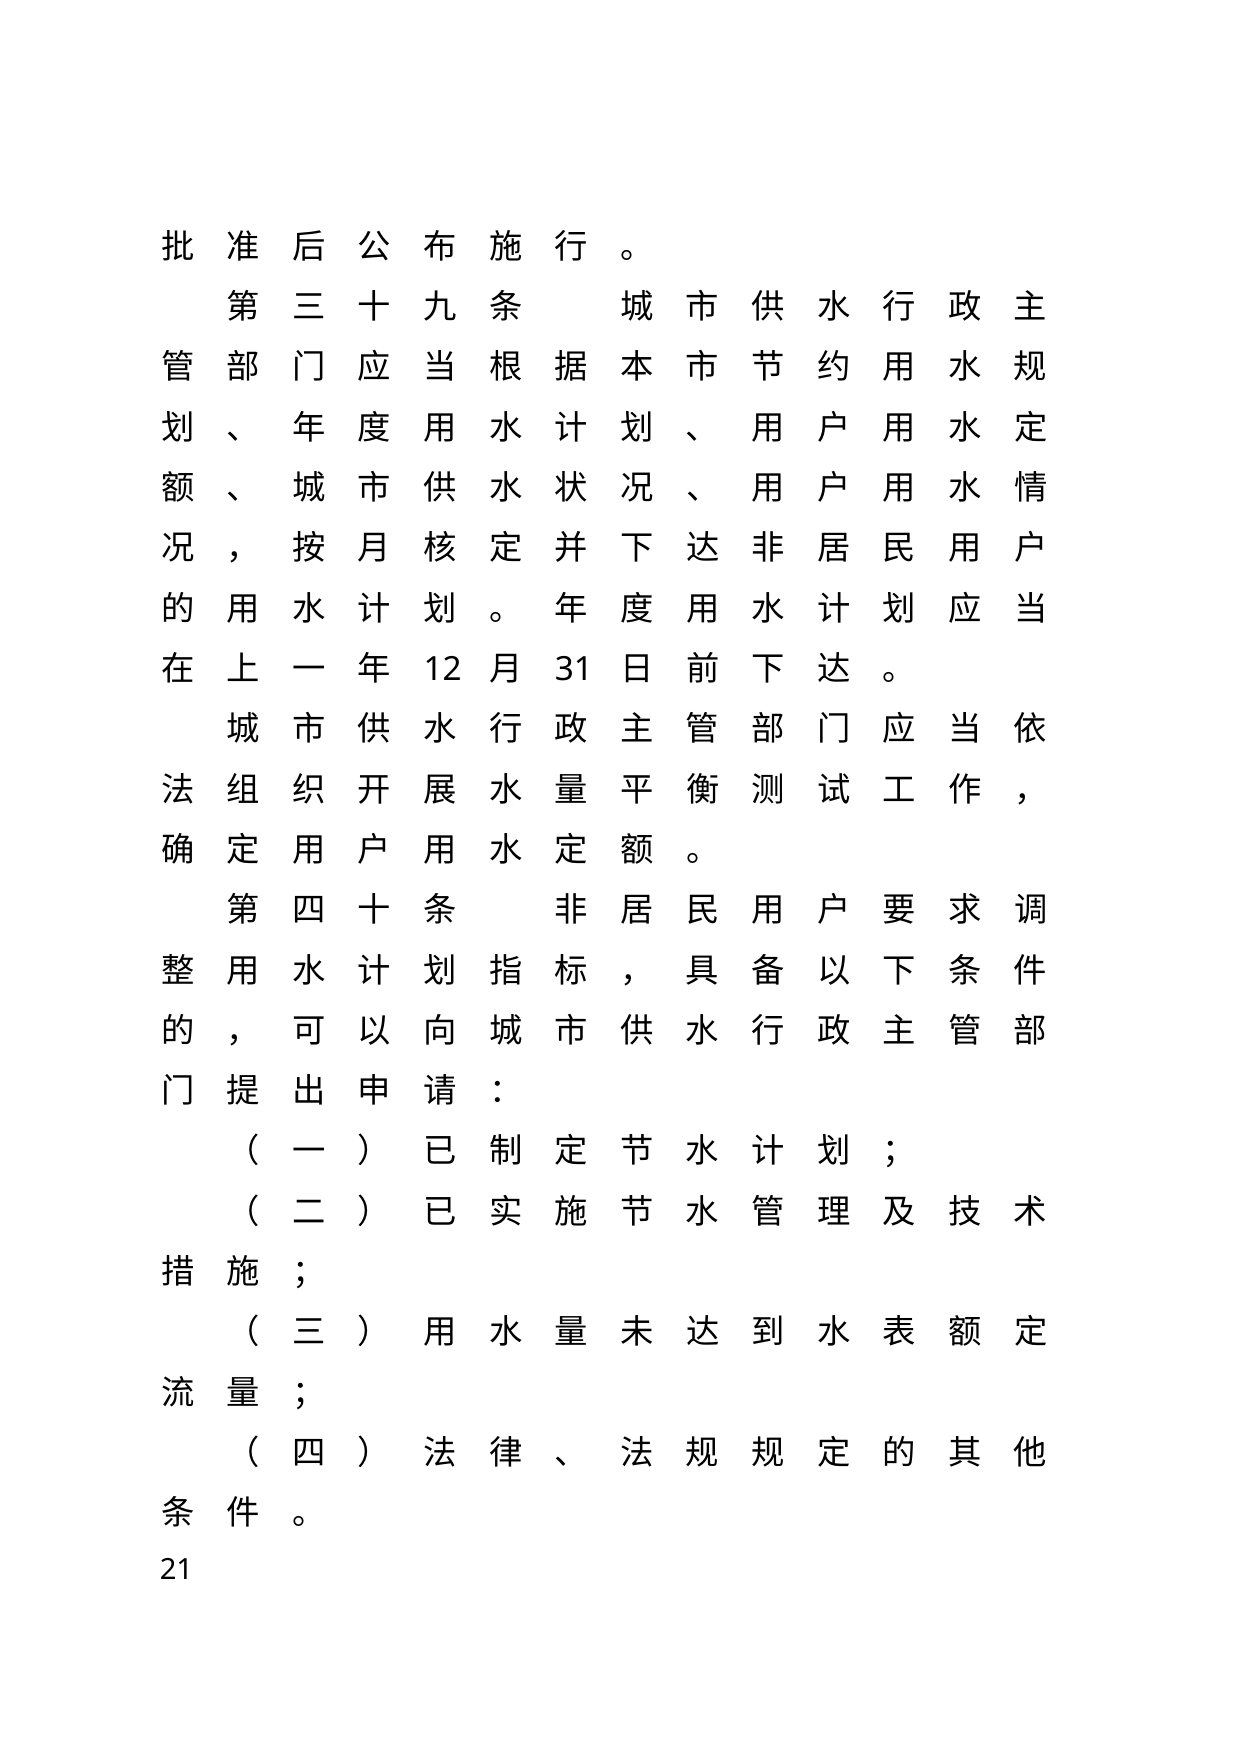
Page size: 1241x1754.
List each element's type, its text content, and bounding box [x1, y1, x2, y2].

text （四）法律、法规规定的其他条件。 [161, 1420, 1079, 1540]
text （二）已实施节水管理及技术措施； [161, 1178, 1079, 1299]
text 第三十九条 城市供水行政主管部门应当根据本市节约用水规划、年度用水计划、用户用水定额、城市供水状况、用户用水情况，按月核定并下达非居民用户的用水计划。年度用水计划应当在上一年12月31日前下达。 [161, 274, 1079, 696]
text 第四十条 非居民用户要求调整用水计划指标，具备以下条件的，可以向城市供水行政主管部门提出申请： [161, 877, 1079, 1118]
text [161, 213, 1079, 274]
text （三）用水量未达到水表额定流量； [161, 1299, 1079, 1420]
text （一）已制定节水计划； [161, 1118, 1079, 1178]
text 城市供水行政主管部门应当依法组织开展水量平衡测试工作，确定用户用水定额。 [161, 696, 1079, 877]
